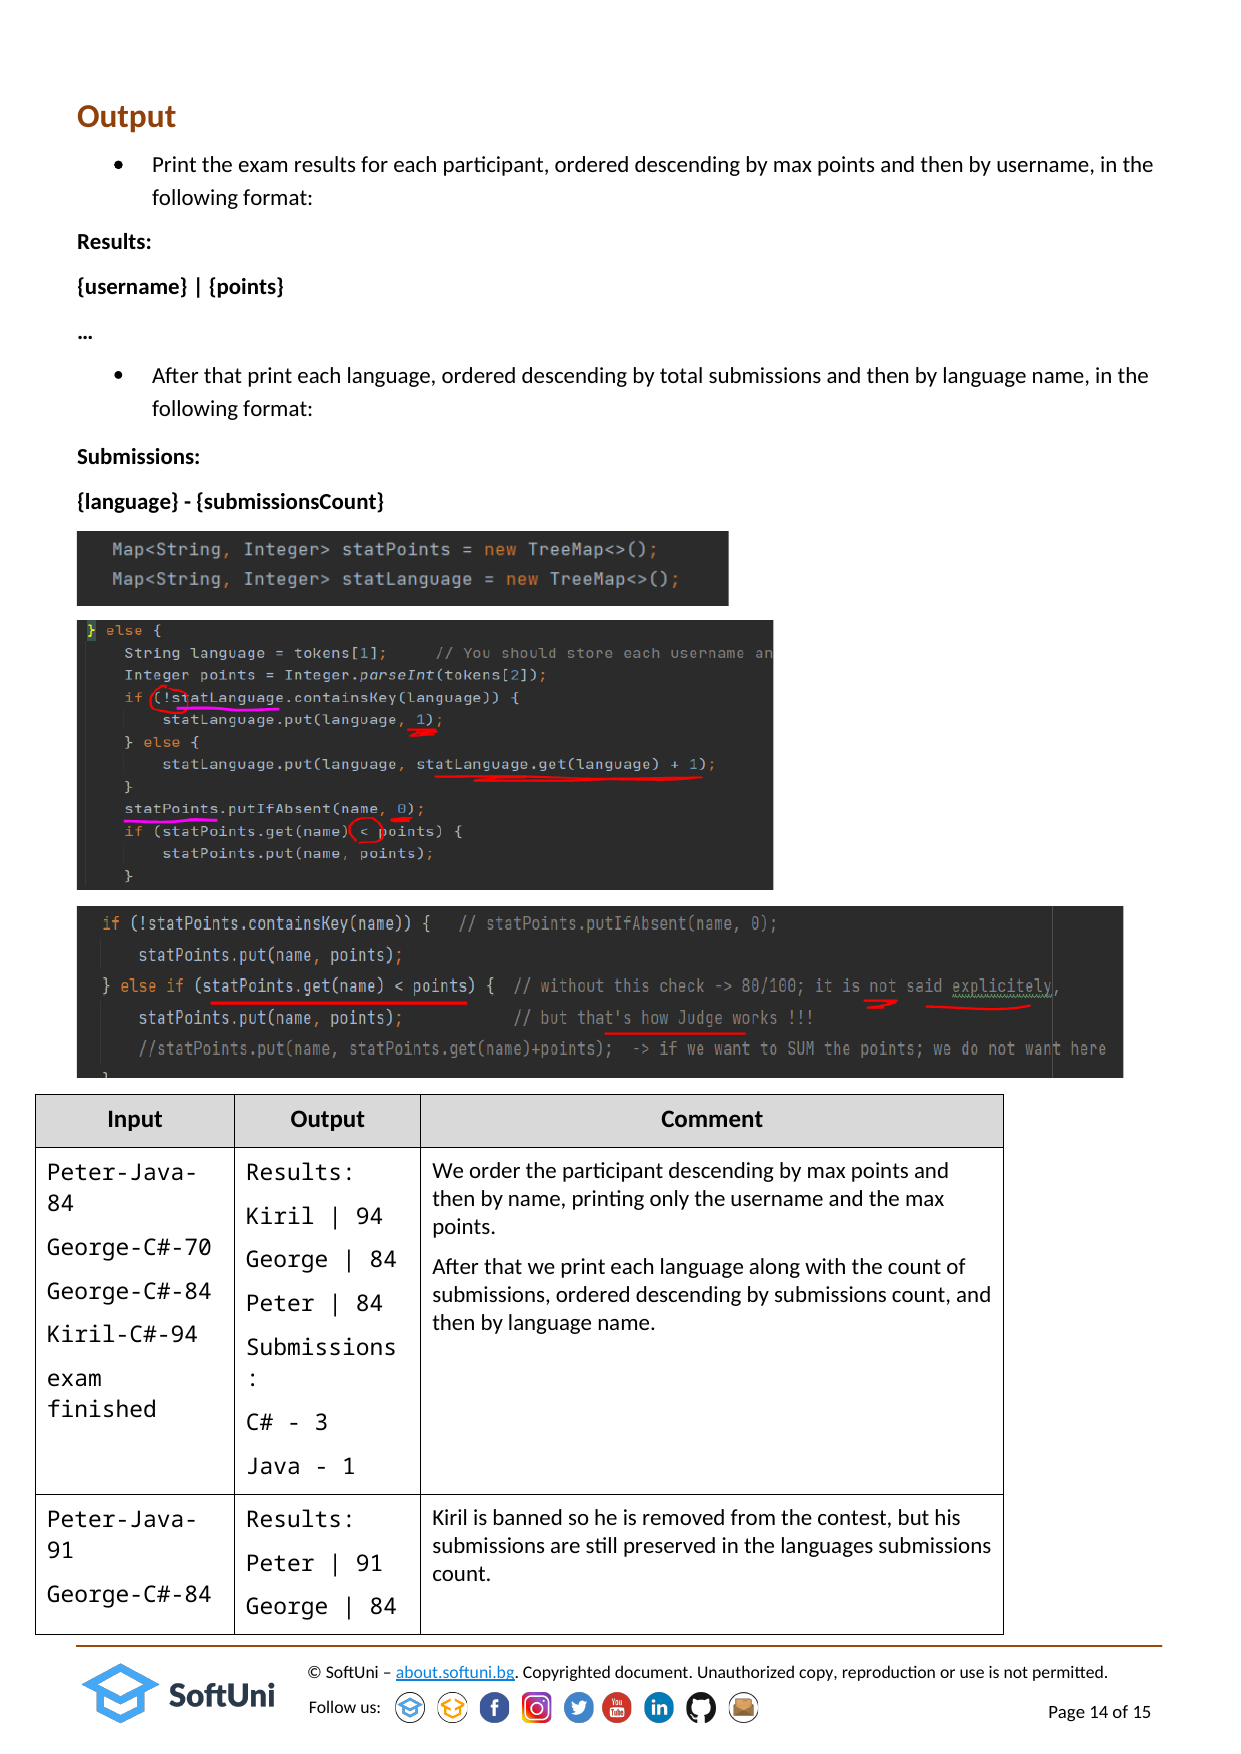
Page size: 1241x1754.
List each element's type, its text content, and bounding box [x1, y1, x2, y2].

picture [564, 1692, 594, 1723]
picture [75, 1658, 281, 1729]
text Results: [77, 227, 1163, 255]
picture [395, 1692, 425, 1723]
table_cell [421, 1495, 1003, 1634]
table_header Input [36, 1095, 234, 1147]
table_cell We order the participant descending by max points and then by name, printing only the username and the max points. After that we print each language along with the count of submissions, ordered descending by submissions count, and then by language name. [421, 1148, 1003, 1493]
picture [76, 620, 774, 890]
table_header Output [235, 1095, 420, 1147]
picture [437, 1692, 468, 1723]
picture [644, 1714, 653, 1723]
picture [728, 1692, 759, 1723]
picture [686, 1692, 716, 1723]
table_cell Results: Kiril | 94 George | 84 Peter | 84 Submissions: C# - 3 Java - 1 [235, 1148, 420, 1493]
table_cell Peter-Java-84 George-C#-70 George-C#-84 Kiril-C#-94 exam finished [36, 1148, 234, 1493]
picture [602, 1692, 632, 1723]
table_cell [36, 1495, 234, 1634]
table_header Comment [421, 1095, 1003, 1147]
picture [479, 1692, 510, 1723]
picture [522, 1692, 552, 1723]
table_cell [235, 1495, 420, 1634]
picture [665, 1714, 674, 1723]
picture [644, 1692, 653, 1701]
picture [76, 531, 729, 606]
subtitle Output [77, 95, 1163, 136]
picture [76, 906, 1124, 1078]
text {username} | {points} [77, 272, 1163, 300]
text {language} - {submissionsCount} [77, 487, 1163, 515]
list Print the exam results for each participant, ordered descending by max points and then by username, in the following format: [114, 151, 1163, 211]
text … [77, 317, 1163, 345]
text Submissions: [77, 442, 1163, 471]
picture [658, 1705, 667, 1714]
picture [665, 1692, 674, 1701]
list After that print each language, ordered descending by total submissions and then by language name, in the following format: [114, 361, 1163, 422]
